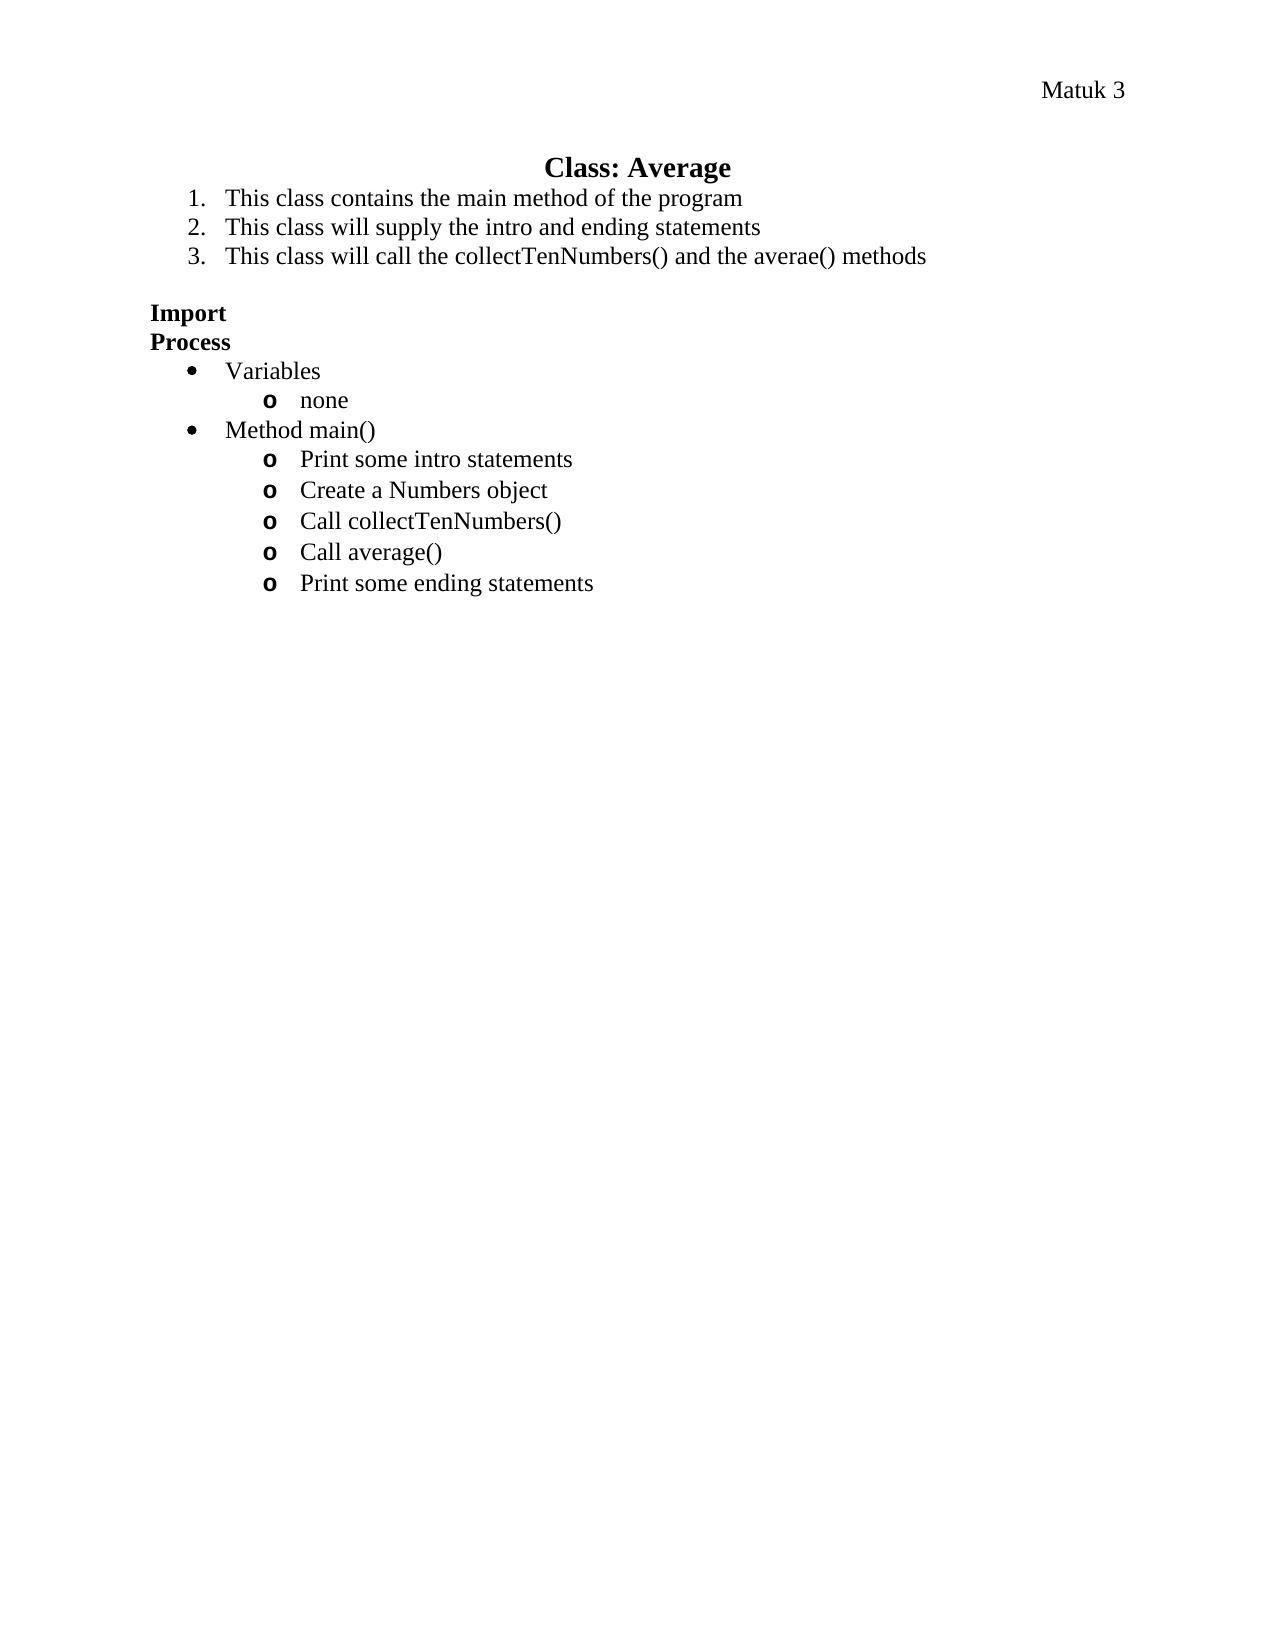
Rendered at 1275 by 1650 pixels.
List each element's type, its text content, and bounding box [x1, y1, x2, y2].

text Import [150, 298, 1125, 327]
list Print some ending statements [262, 568, 1125, 598]
list Create a Numbers object [262, 475, 1125, 506]
text Process [150, 327, 1125, 356]
list Variables [187, 356, 1125, 385]
list Call average() [262, 537, 1125, 568]
list Print some intro statements [262, 444, 1125, 475]
list Call collectTenNumbers() [262, 506, 1125, 537]
list This class will supply the intro and ending statements [187, 212, 1125, 241]
list This class will call the collectTenNumbers() and the averae() methods [187, 241, 1125, 270]
list none [262, 385, 1125, 416]
list This class contains the main method of the program [187, 183, 1125, 212]
text Class: Average [150, 150, 1125, 183]
list Method main() [187, 416, 1125, 444]
